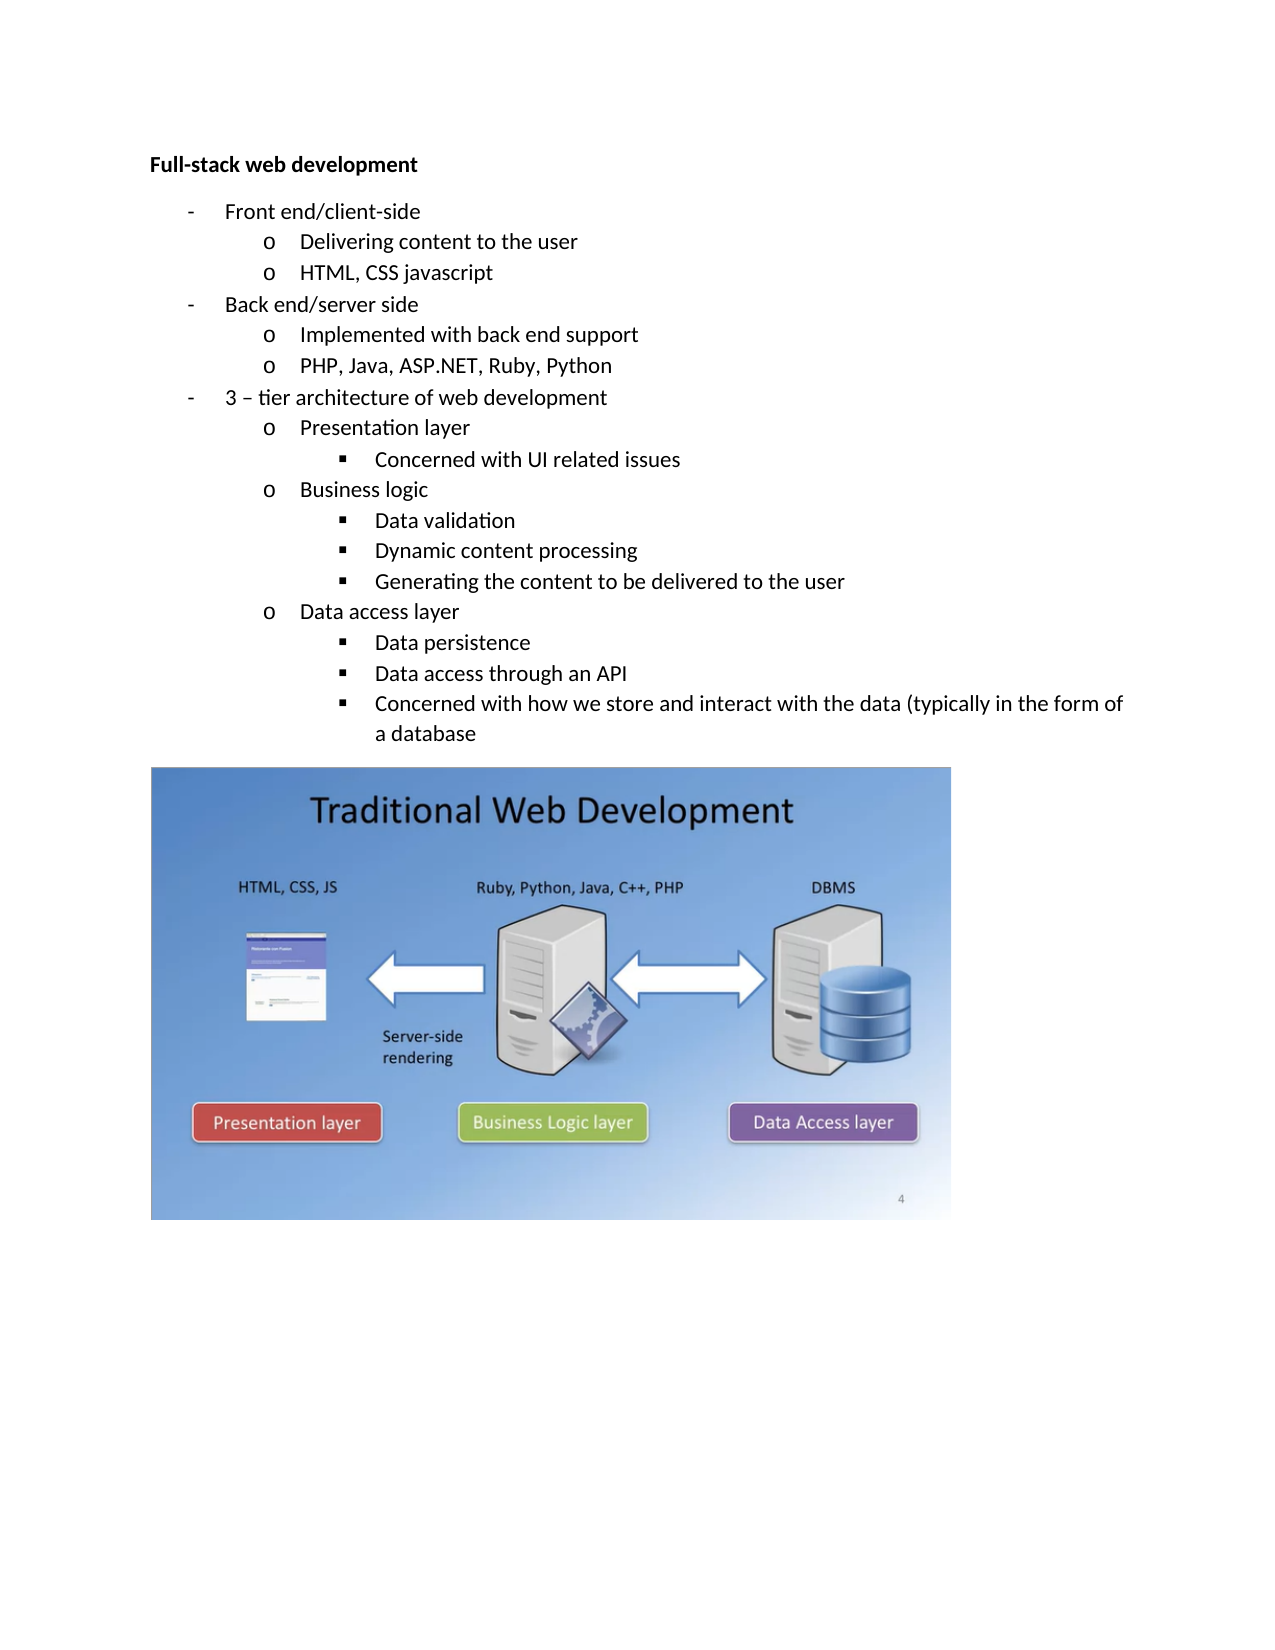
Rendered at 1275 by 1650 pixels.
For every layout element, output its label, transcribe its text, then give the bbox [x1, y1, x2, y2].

list Concerned with how we store and interact with the data (typically in the form of a database [337, 689, 1125, 747]
list Concerned with UI related issues [337, 445, 1125, 473]
list Data access through an API [337, 659, 1125, 687]
list Data validation [337, 506, 1125, 534]
list HTML, CSS javascript [262, 258, 1125, 288]
list Dynamic content processing [337, 537, 1125, 565]
list 3 – tier architecture of web development [187, 383, 1125, 411]
picture [150, 766, 952, 1220]
list Implemented with back end support [262, 320, 1125, 349]
list Data persistence [337, 628, 1125, 657]
list PHP, Java, ASP.NET, Ruby, Python [262, 352, 1125, 381]
list Front end/client-side [187, 197, 1125, 225]
list Delivering content to the user [262, 227, 1125, 256]
list Back end/server side [187, 290, 1125, 318]
list Data access layer [262, 597, 1125, 626]
list Business logic [262, 475, 1125, 504]
list Generating the content to be delivered to the user [337, 567, 1125, 595]
list Presentation layer [262, 413, 1125, 442]
text Full-stack web development [150, 150, 1125, 178]
